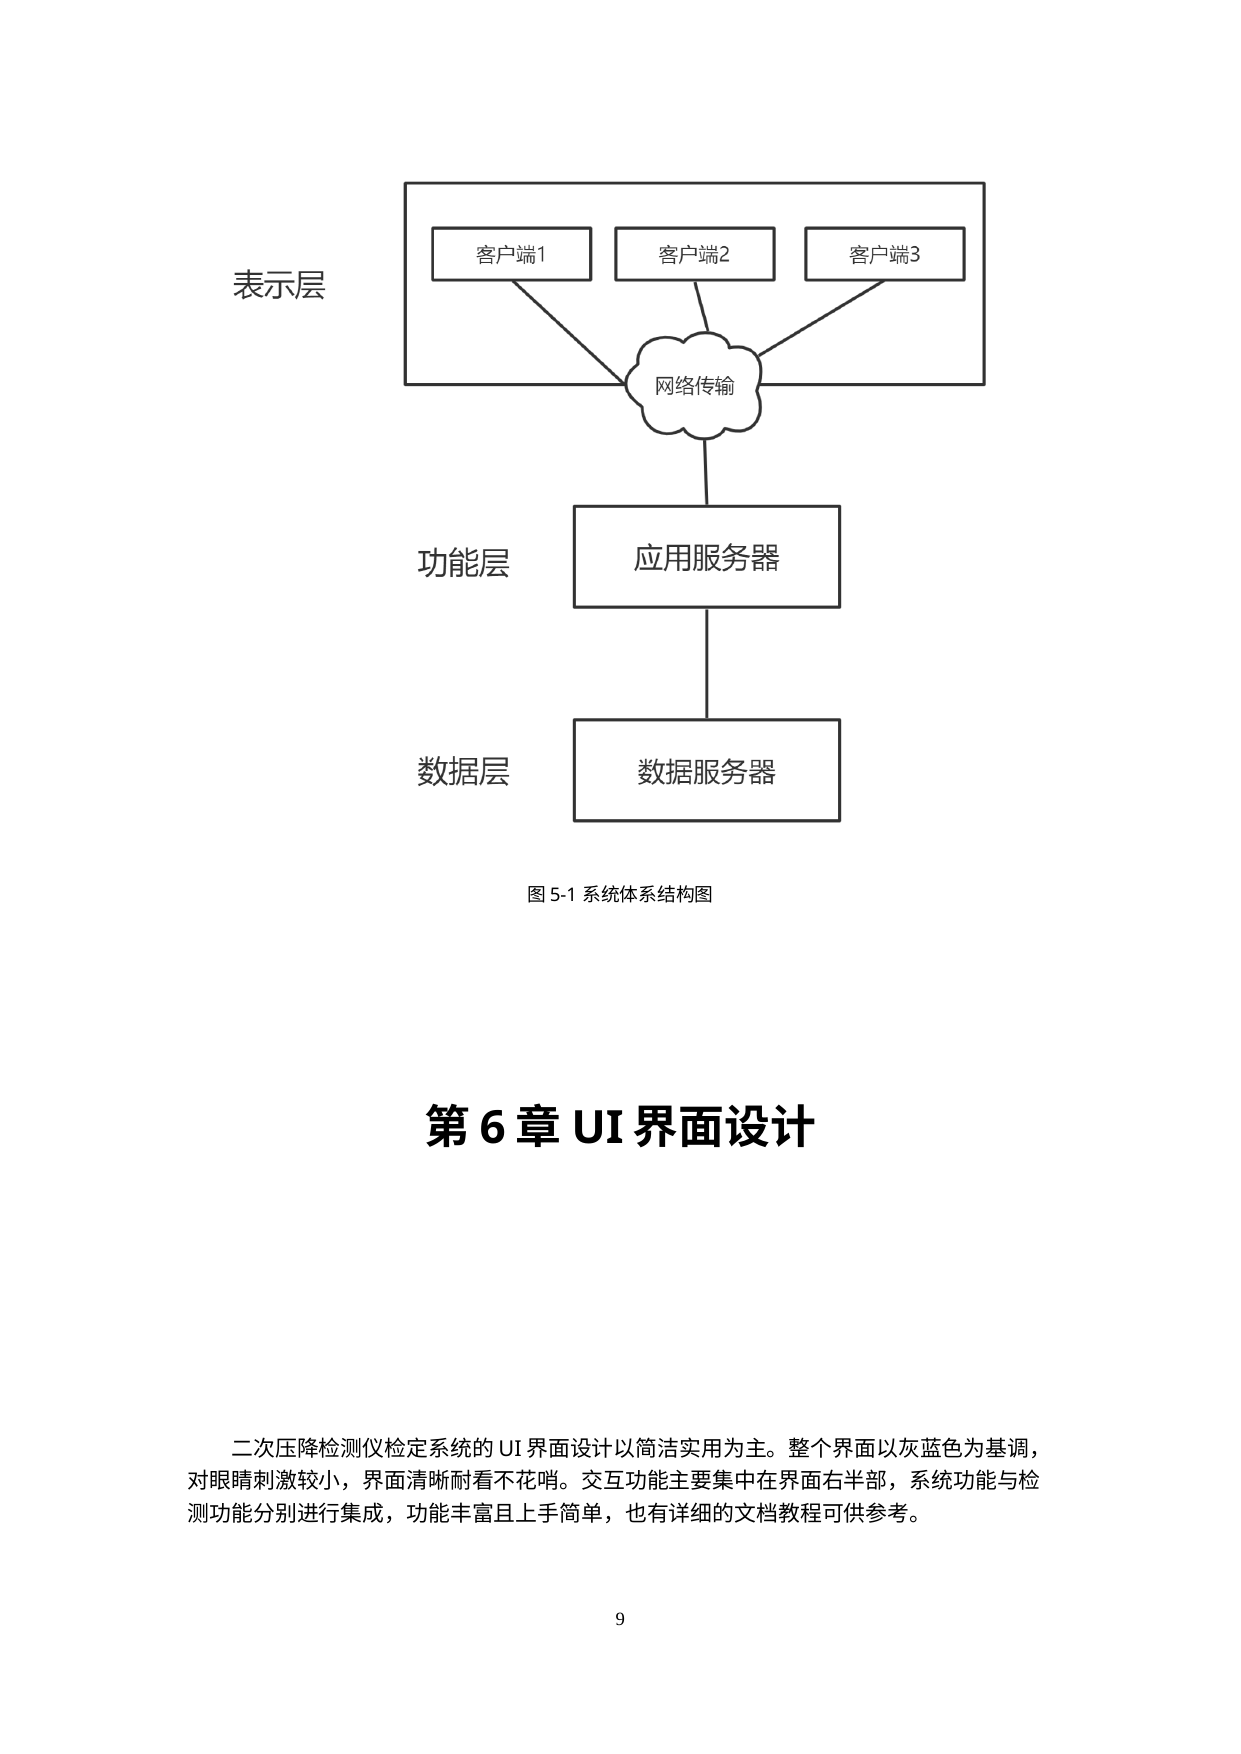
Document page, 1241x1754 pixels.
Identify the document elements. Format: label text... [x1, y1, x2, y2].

subtitle 第6章 UI界面设计 [187, 1075, 1053, 1172]
text 二次压降检测仪检定系统的UI界面设计以简洁实用为主。整个界面以灰蓝色为基调，对眼睛刺激较小，界面清晰耐看不花哨。交互功能主要集中在界面右半部，系统功能与检测功能分别进行集成，功能丰富且上手简单，也有详细的文档教程可供参考。 [187, 1431, 1053, 1528]
picture [187, 162, 1053, 857]
text 图5-1 系统体系结构图 [187, 877, 1053, 909]
